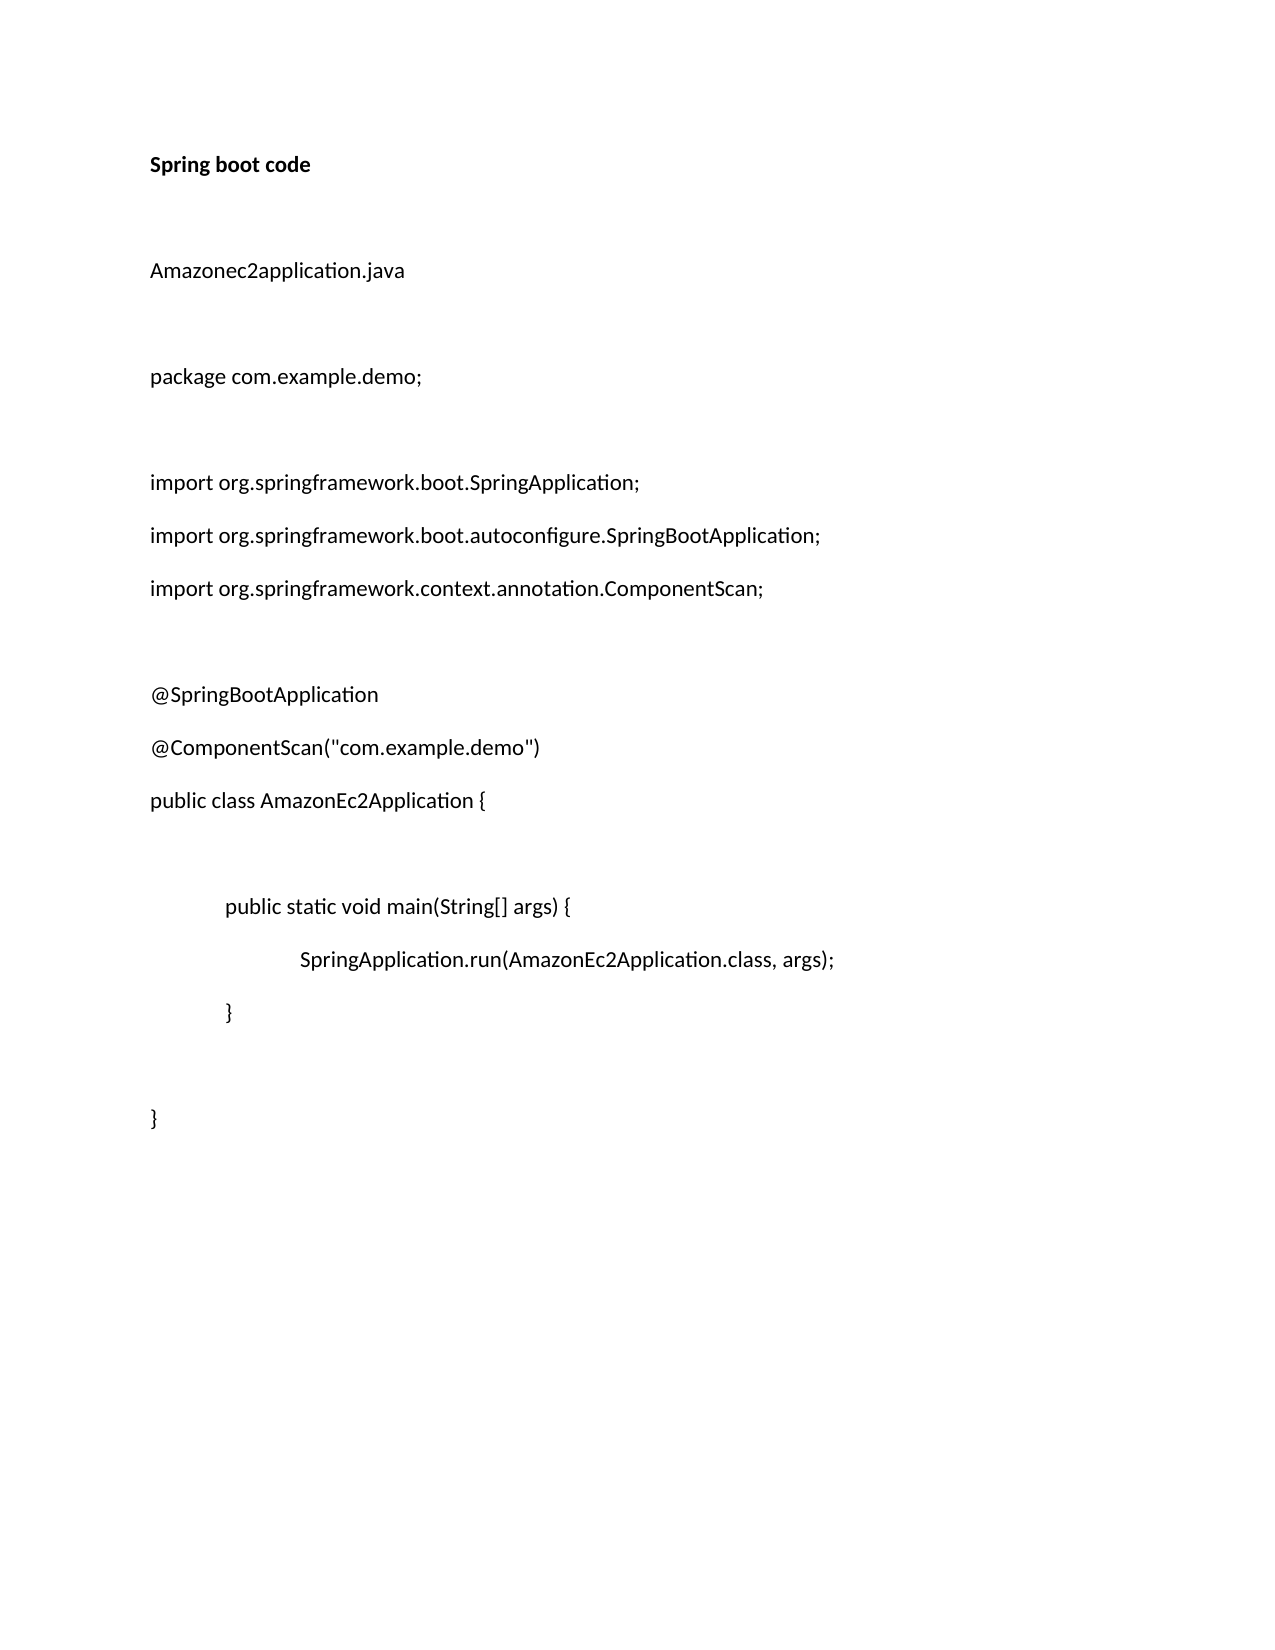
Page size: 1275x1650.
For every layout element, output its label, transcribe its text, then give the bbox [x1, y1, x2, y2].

text Amazonec2application.java [150, 256, 1125, 284]
text import org.springframework.context.annotation.ComponentScan; [150, 574, 1125, 602]
text package com.example.demo; [150, 362, 1125, 390]
text } [150, 1104, 1125, 1132]
text public class AmazonEc2Application { [150, 786, 1125, 814]
text } [150, 998, 1125, 1026]
text public static void main(String[] args) { [150, 892, 1125, 920]
text import org.springframework.boot.SpringApplication; [150, 468, 1125, 496]
text @SpringBootApplication [150, 680, 1125, 708]
text SpringApplication.run(AmazonEc2Application.class, args); [150, 945, 1125, 973]
text @ComponentScan("com.example.demo") [150, 733, 1125, 761]
text import org.springframework.boot.autoconfigure.SpringBootApplication; [150, 521, 1125, 549]
text Spring boot code [150, 150, 1125, 178]
